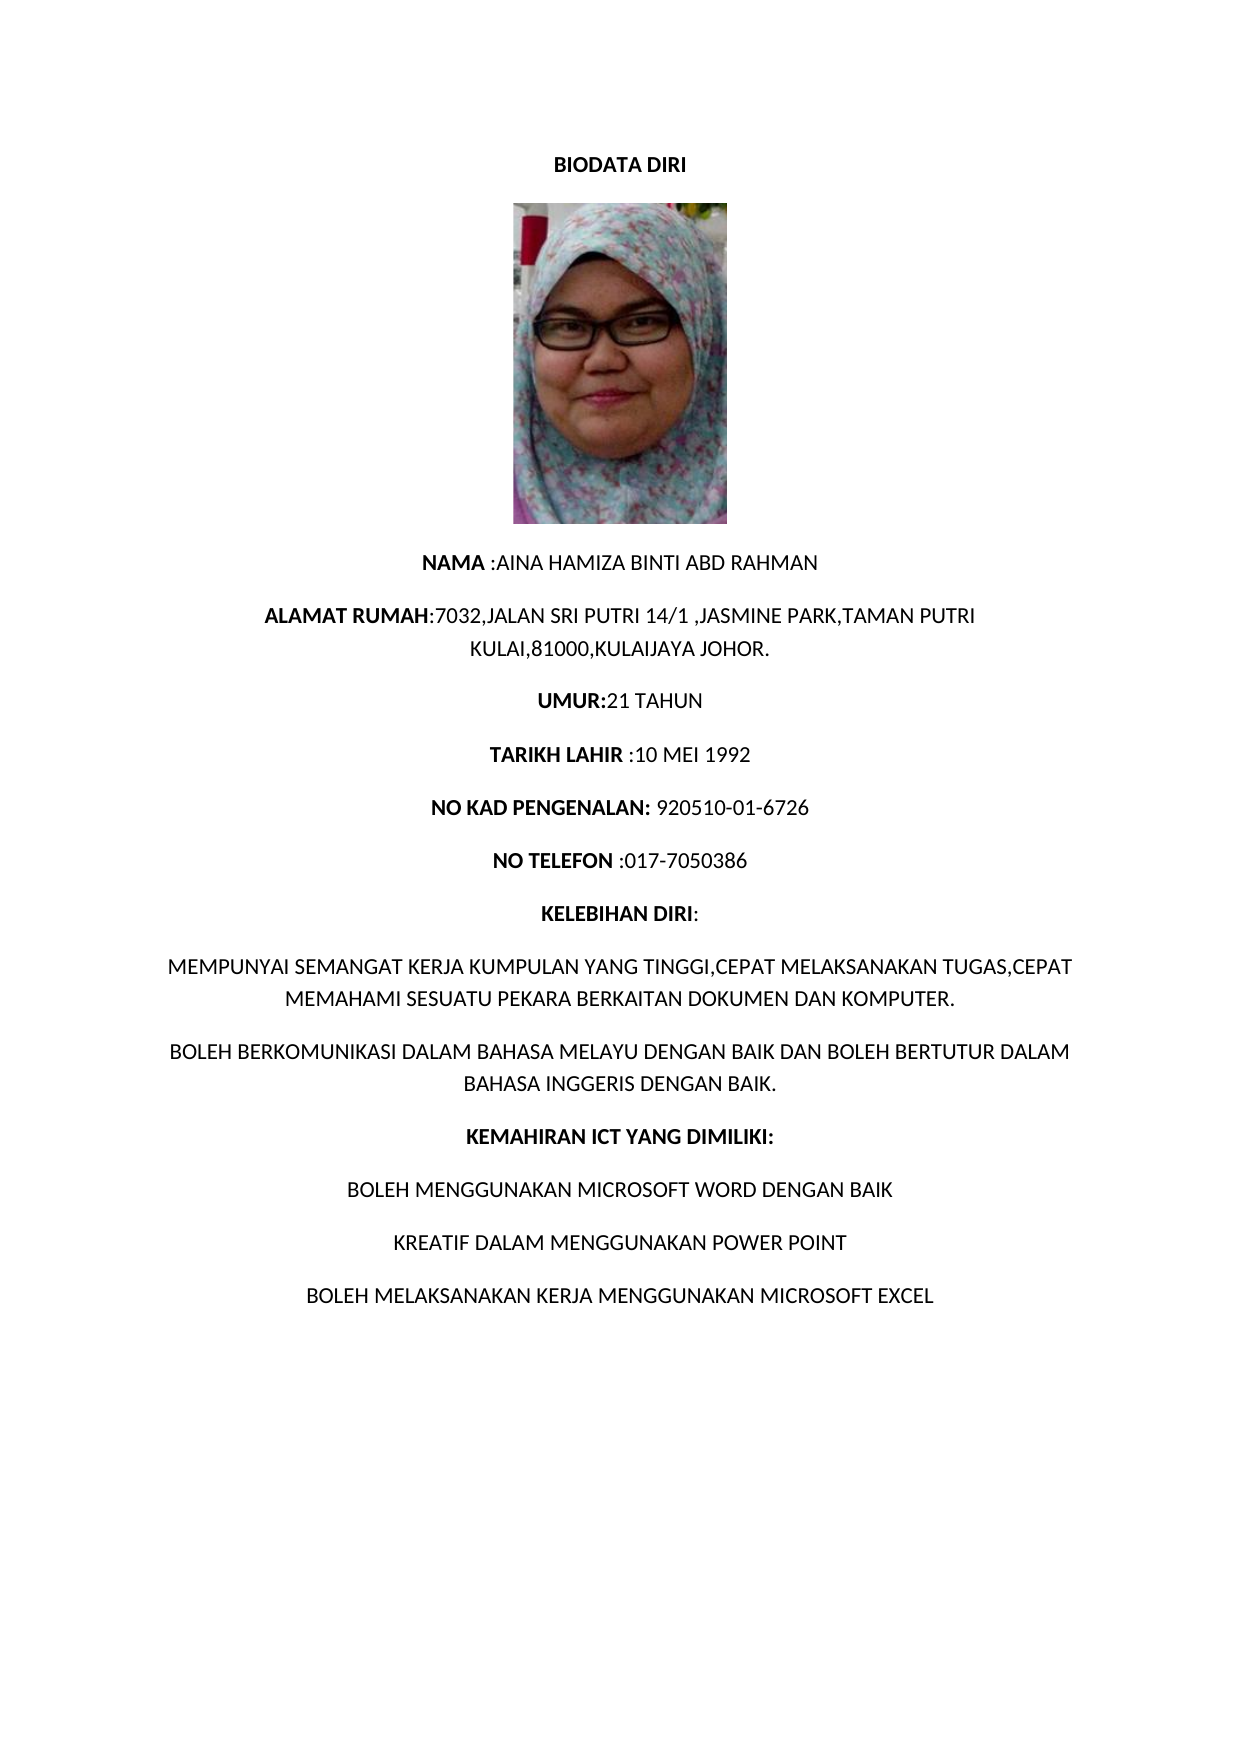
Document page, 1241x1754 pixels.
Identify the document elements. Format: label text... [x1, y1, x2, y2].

text NO TELEFON :017-7050386 [150, 846, 1090, 874]
text KEMAHIRAN ICT YANG DIMILIKI: [150, 1122, 1090, 1150]
text MEMPUNYAI SEMANGAT KERJA KUMPULAN YANG TINGGI,CEPAT MELAKSANAKAN TUGAS,CEPAT MEMAHAMI SESUATU PEKARA BERKAITAN DOKUMEN DAN KOMPUTER. [150, 952, 1090, 1012]
text NAMA :AINA HAMIZA BINTI ABD RAHMAN [150, 548, 1090, 576]
text NO KAD PENGENALAN: 920510-01-6726 [150, 793, 1090, 821]
text KELEBIHAN DIRI: [150, 899, 1090, 927]
text BOLEH MELAKSANAKAN KERJA MENGGUNAKAN MICROSOFT EXCEL [150, 1281, 1090, 1309]
text TARIKH LAHIR :10 MEI 1992 [150, 740, 1090, 768]
text BOLEH BERKOMUNIKASI DALAM BAHASA MELAYU DENGAN BAIK DAN BOLEH BERTUTUR DALAM BAHASA INGGERIS DENGAN BAIK. [150, 1037, 1090, 1097]
text BIODATA DIRI [150, 150, 1090, 178]
text ALAMAT RUMAH:7032,JALAN SRI PUTRI 14/1 ,JASMINE PARK,TAMAN PUTRI KULAI,81000,KULAIJAYA JOHOR. [150, 601, 1090, 662]
text UMUR:21 TAHUN [150, 687, 1090, 715]
text KREATIF DALAM MENGGUNAKAN POWER POINT [150, 1228, 1090, 1256]
picture [513, 203, 727, 524]
text BOLEH MENGGUNAKAN MICROSOFT WORD DENGAN BAIK [150, 1175, 1090, 1203]
